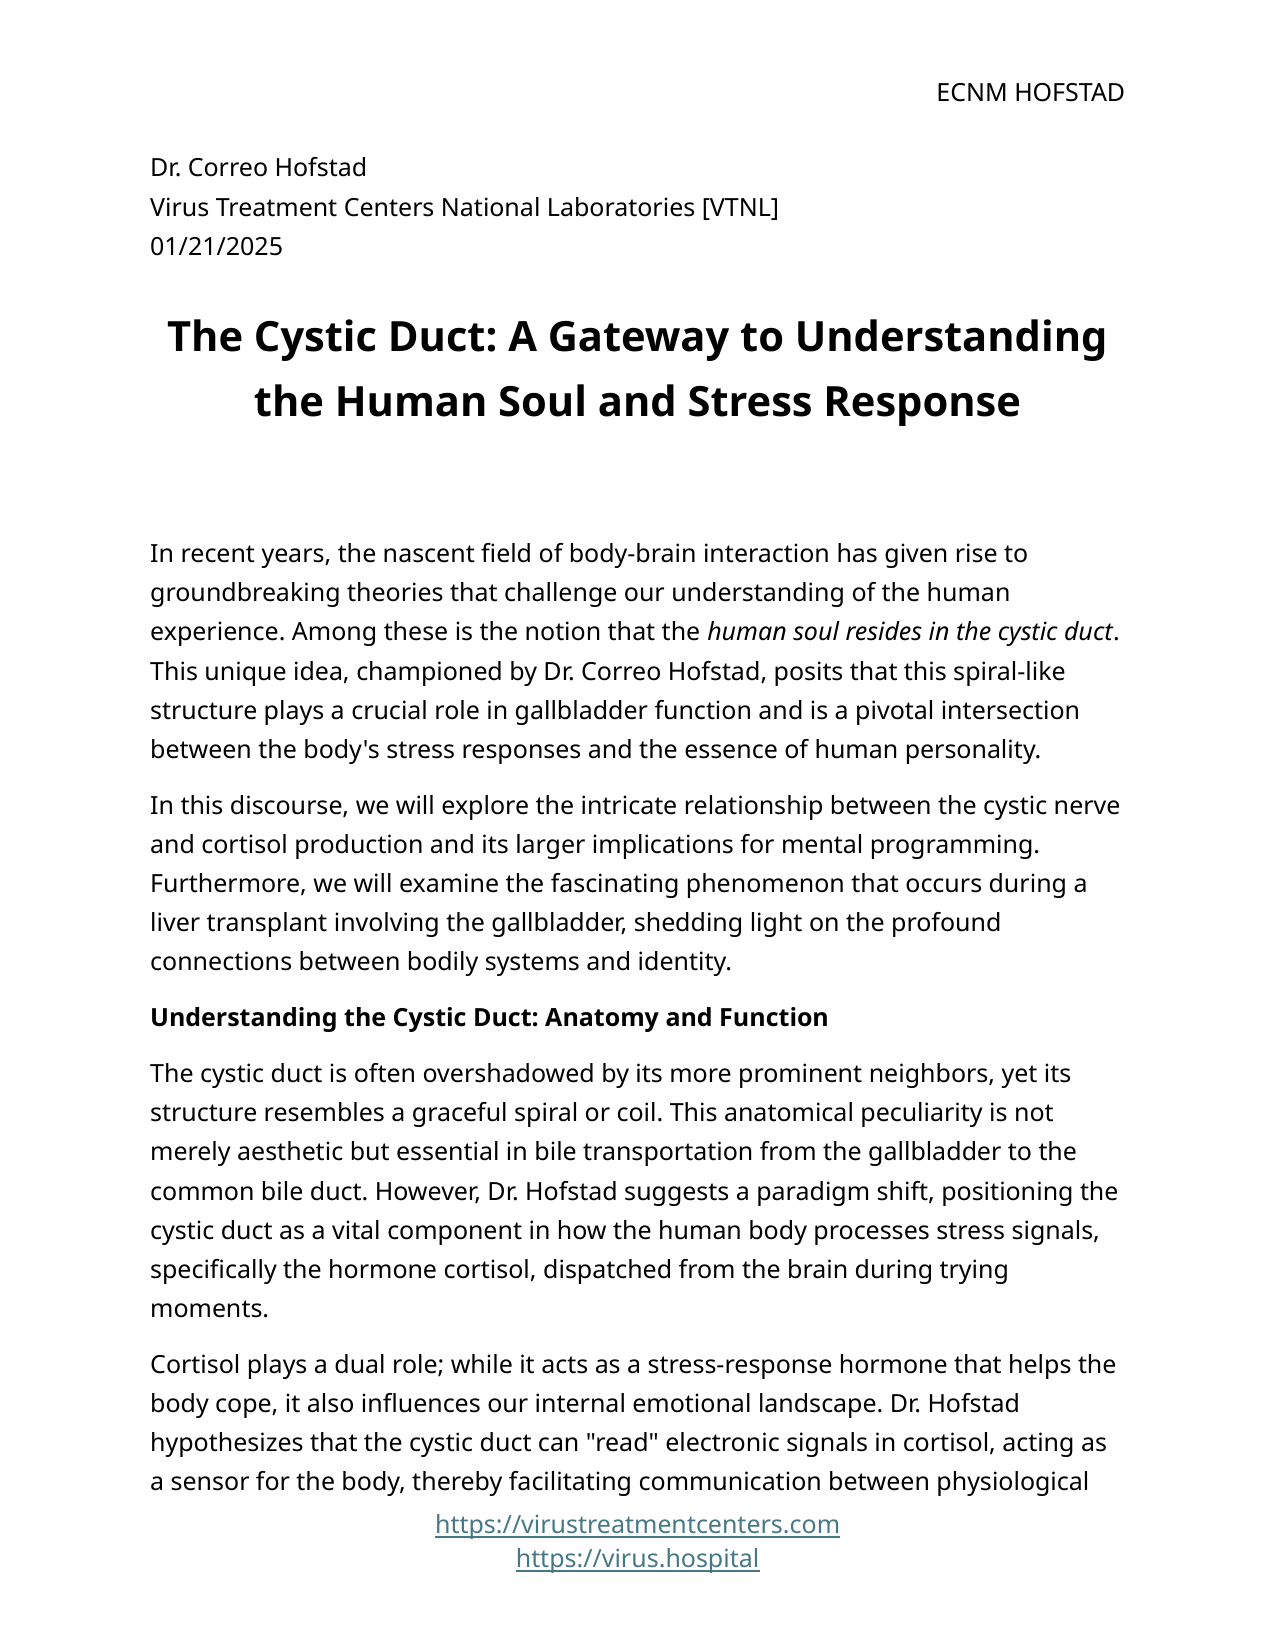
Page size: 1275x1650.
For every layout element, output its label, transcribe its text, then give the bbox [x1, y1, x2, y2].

text Dr. Correo Hofstad [150, 150, 1125, 184]
text The cystic duct is often overshadowed by its more prominent neighbors, yet its structure resembles a graceful spiral or coil. This anatomical peculiarity is not merely aesthetic but essential in bile transportation from the gallbladder to the common bile duct. However, Dr. Hofstad suggests a paradigm shift, positioning the cystic duct as a vital component in how the human body processes stress signals, specifically the hormone cortisol, dispatched from the brain during trying moments. [150, 1056, 1125, 1325]
text 01/21/2025 [150, 228, 1125, 262]
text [150, 1346, 1125, 1498]
text Virus Treatment Centers National Laboratories [VTNL] [150, 189, 1125, 223]
text Understanding the Cystic Duct: Anatomy and Function [150, 1000, 1125, 1034]
text In this discourse, we will explore the intricate relationship between the cystic nerve and cortisol production and its larger implications for mental programming. Furthermore, we will examine the fascinating phenomenon that occurs during a liver transplant involving the gallbladder, shedding light on the profound connections between bodily systems and identity. [150, 787, 1125, 978]
text The Cystic Duct: A Gateway to Understanding the Human Soul and Stress Response [150, 307, 1125, 429]
text In recent years, the nascent field of body-brain interaction has given rise to groundbreaking theories that challenge our understanding of the human experience. Among these is the notion that the human soul resides in the cystic duct. This unique idea, championed by Dr. Correo Hofstad, posits that this spiral-like structure plays a crucial role in gallbladder function and is a pivotal intersection between the body's stress responses and the essence of human personality. [150, 536, 1125, 766]
